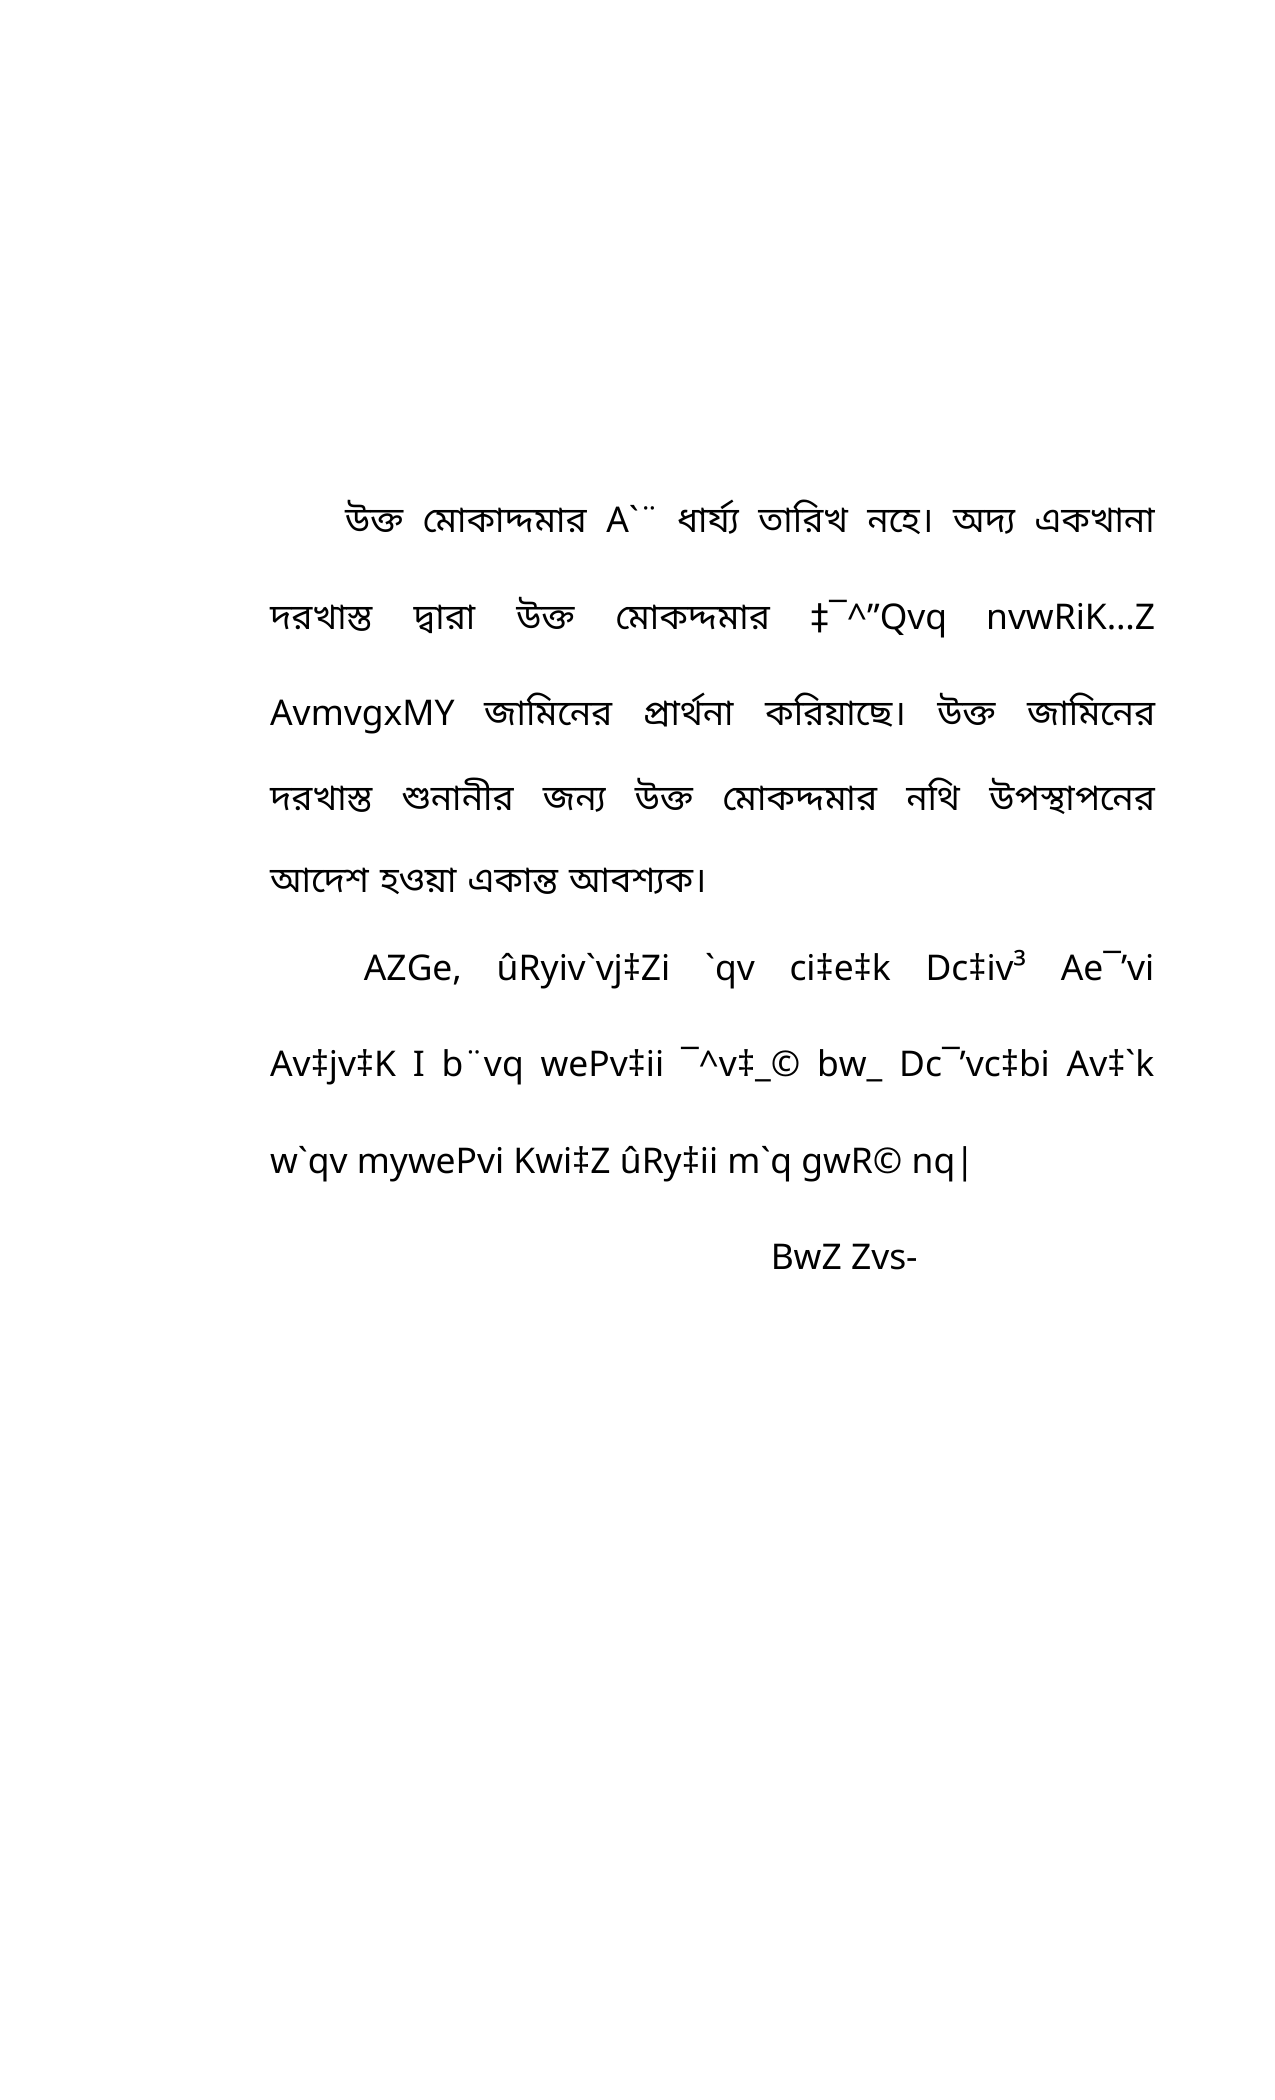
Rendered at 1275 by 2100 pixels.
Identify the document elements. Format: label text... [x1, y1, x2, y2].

text AZGe, ûRyiv`vj‡Zi `qv ci‡e‡k Dc‡iv³ Ae¯’vi Av‡jv‡K I b¨vq wePv‡ii ¯^v‡_© bw_ Dc¯’vc‡bi Av‡`k w`qv mywePvi Kwi‡Z ûRy‡ii m`q gwR© nq| [270, 942, 1155, 1183]
text BwZ Zvs- 14/06/2018Bs [270, 1232, 1155, 1280]
text উক্ত মোকাদ্দমার A`¨ ধার্য্য তারিখ নহে। অদ্য একখানা দরখাস্ত দ্বারা উক্ত মোকদ্দমার ‡¯^”Qvq nvwRiK…Z AvmvgxMY জামিনের প্রার্থনা করিয়াছে। উক্ত জামিনের দরখাস্ত শুনানীর জন্য উক্ত মোকদ্দমার নথি উপস্থাপনের আদেশ হওয়া একান্ত আবশ্যক। [270, 495, 1155, 901]
